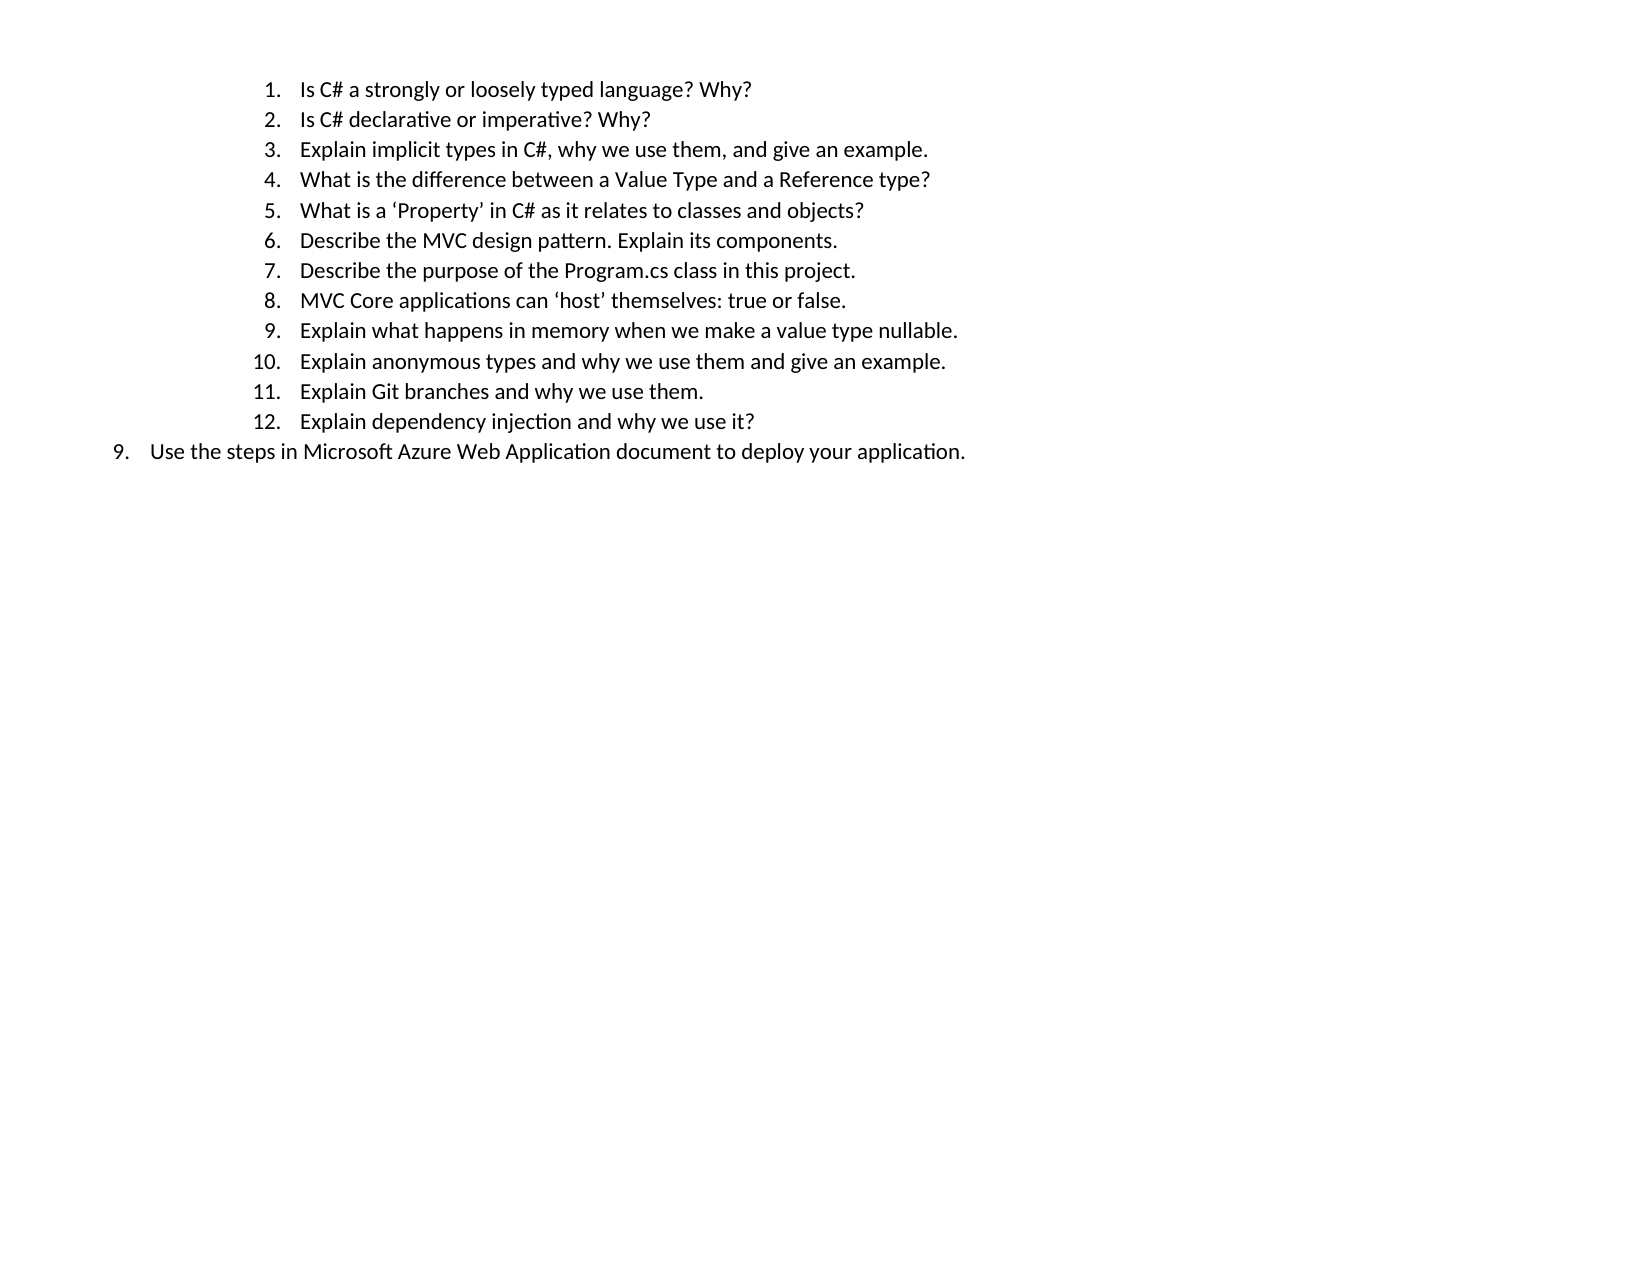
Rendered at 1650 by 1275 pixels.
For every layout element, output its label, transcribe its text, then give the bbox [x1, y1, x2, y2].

list Describe the purpose of the Program.cs class in this project. [281, 256, 1575, 284]
list Explain what happens in memory when we make a value type nullable. [281, 317, 1575, 345]
list Use the steps in Microsoft Azure Web Application document to deploy your application. [112, 437, 1575, 466]
list Is C# declarative or imperative? Why? [281, 105, 1575, 133]
list What is a ‘Property’ in C# as it relates to classes and objects? [281, 196, 1575, 224]
list MVC Core applications can ‘host’ themselves: true or false. [281, 286, 1575, 314]
list Is C# a strongly or loosely typed language? Why? [281, 75, 1575, 103]
list Explain implicit types in C#, why we use them, and give an example. [281, 135, 1575, 163]
list Explain dependency injection and why we use it? [281, 407, 1575, 435]
list What is the difference between a Value Type and a Reference type? [281, 166, 1575, 194]
list Describe the MVC design pattern. Explain its components. [281, 226, 1575, 254]
list Explain Git branches and why we use them. [281, 377, 1575, 405]
list Explain anonymous types and why we use them and give an example. [281, 347, 1575, 375]
